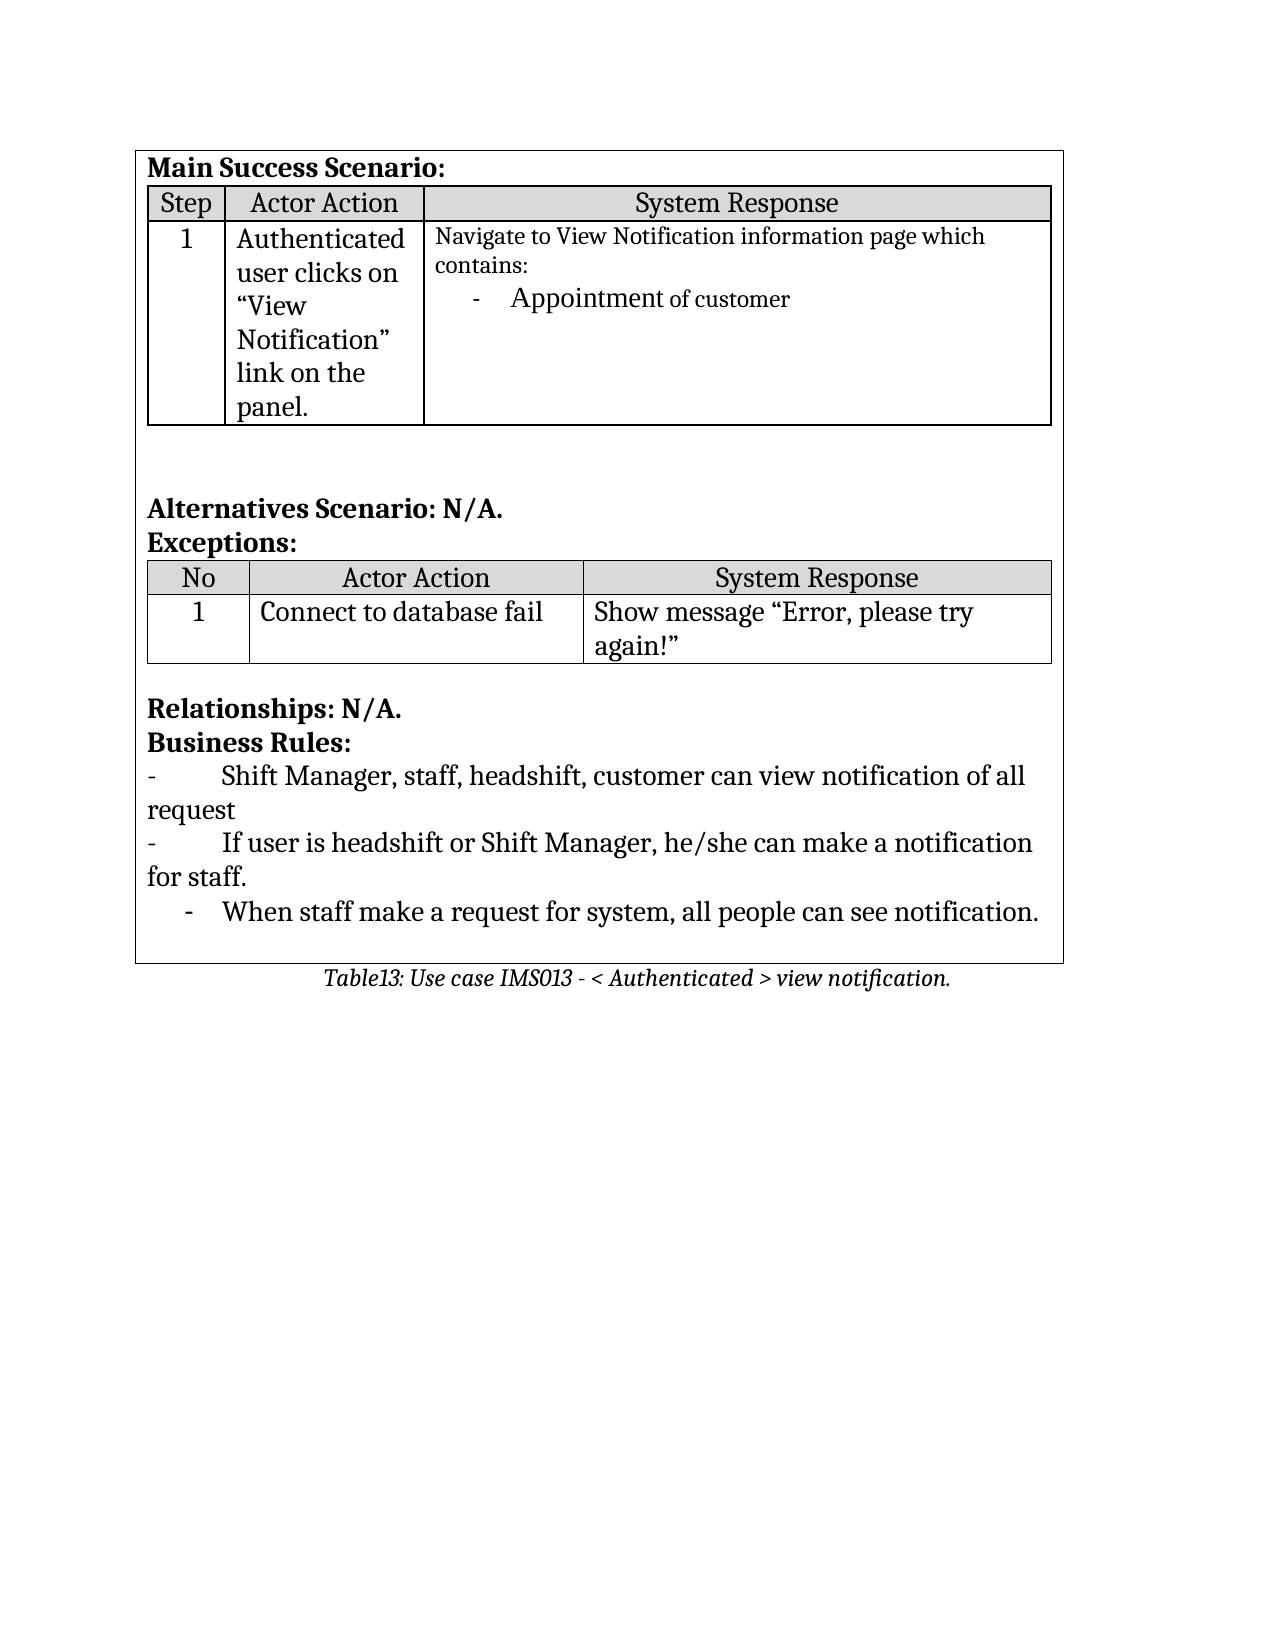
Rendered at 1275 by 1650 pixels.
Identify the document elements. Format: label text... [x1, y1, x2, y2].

text Table13: Use case IMS013 - < Authenticated > view notification. [150, 964, 1125, 992]
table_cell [136, 151, 1063, 963]
